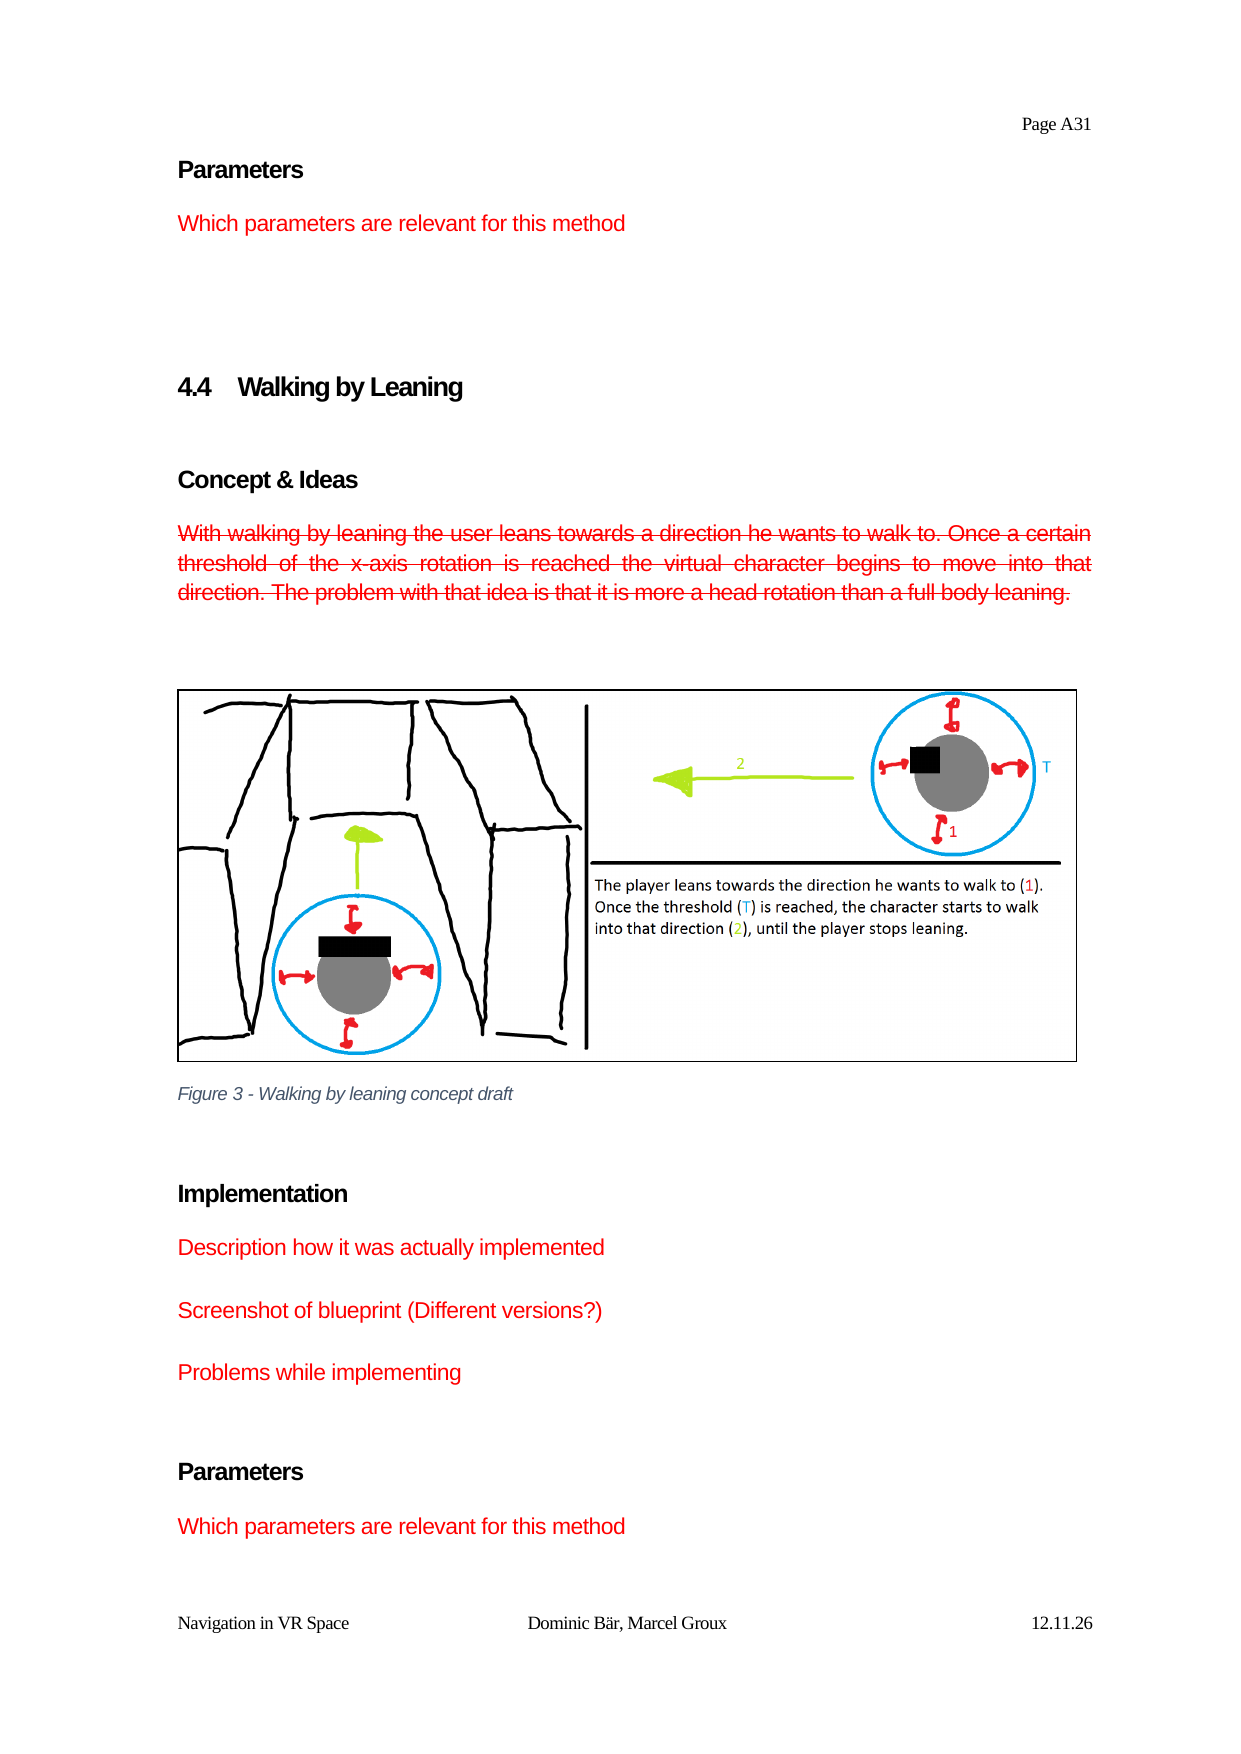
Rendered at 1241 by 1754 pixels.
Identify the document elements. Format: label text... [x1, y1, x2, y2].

text Which parameters are relevant for this method [177, 208, 1092, 238]
subtitle Implementation [177, 1179, 1092, 1207]
text Which parameters are relevant for this method [177, 1511, 1092, 1540]
text Screenshot of blueprint (Different versions?) [177, 1295, 1092, 1324]
subtitle Parameters [177, 155, 1092, 183]
subtitle Walking by Leaning [177, 371, 1092, 402]
text With walking by leaning the user leans towards a direction he wants to walk to. Once a certain threshold of the x-axis rotation is reached the virtual character begins to move into that direction. The problem with that idea is that it is more a head rotation than a full body leaning. [177, 565, 1092, 606]
picture [179, 691, 1076, 1061]
subtitle Parameters [177, 1457, 1092, 1486]
picture [875, 696, 1032, 852]
subtitle Concept & Ideas [177, 465, 1092, 493]
text Description how it was actually implemented [177, 1232, 1092, 1262]
text Figure 3 - Walking by leaning concept draft [177, 1083, 1092, 1104]
text With walking by leaning the user leans towards a direction he wants to walk to. Once a certain threshold of the x-axis rotation is reached the virtual character begins to move into that direction. The problem with that idea is that it is more a head rotation than a full body leaning. [177, 518, 1092, 564]
text Problems while implementing [177, 1357, 1092, 1387]
